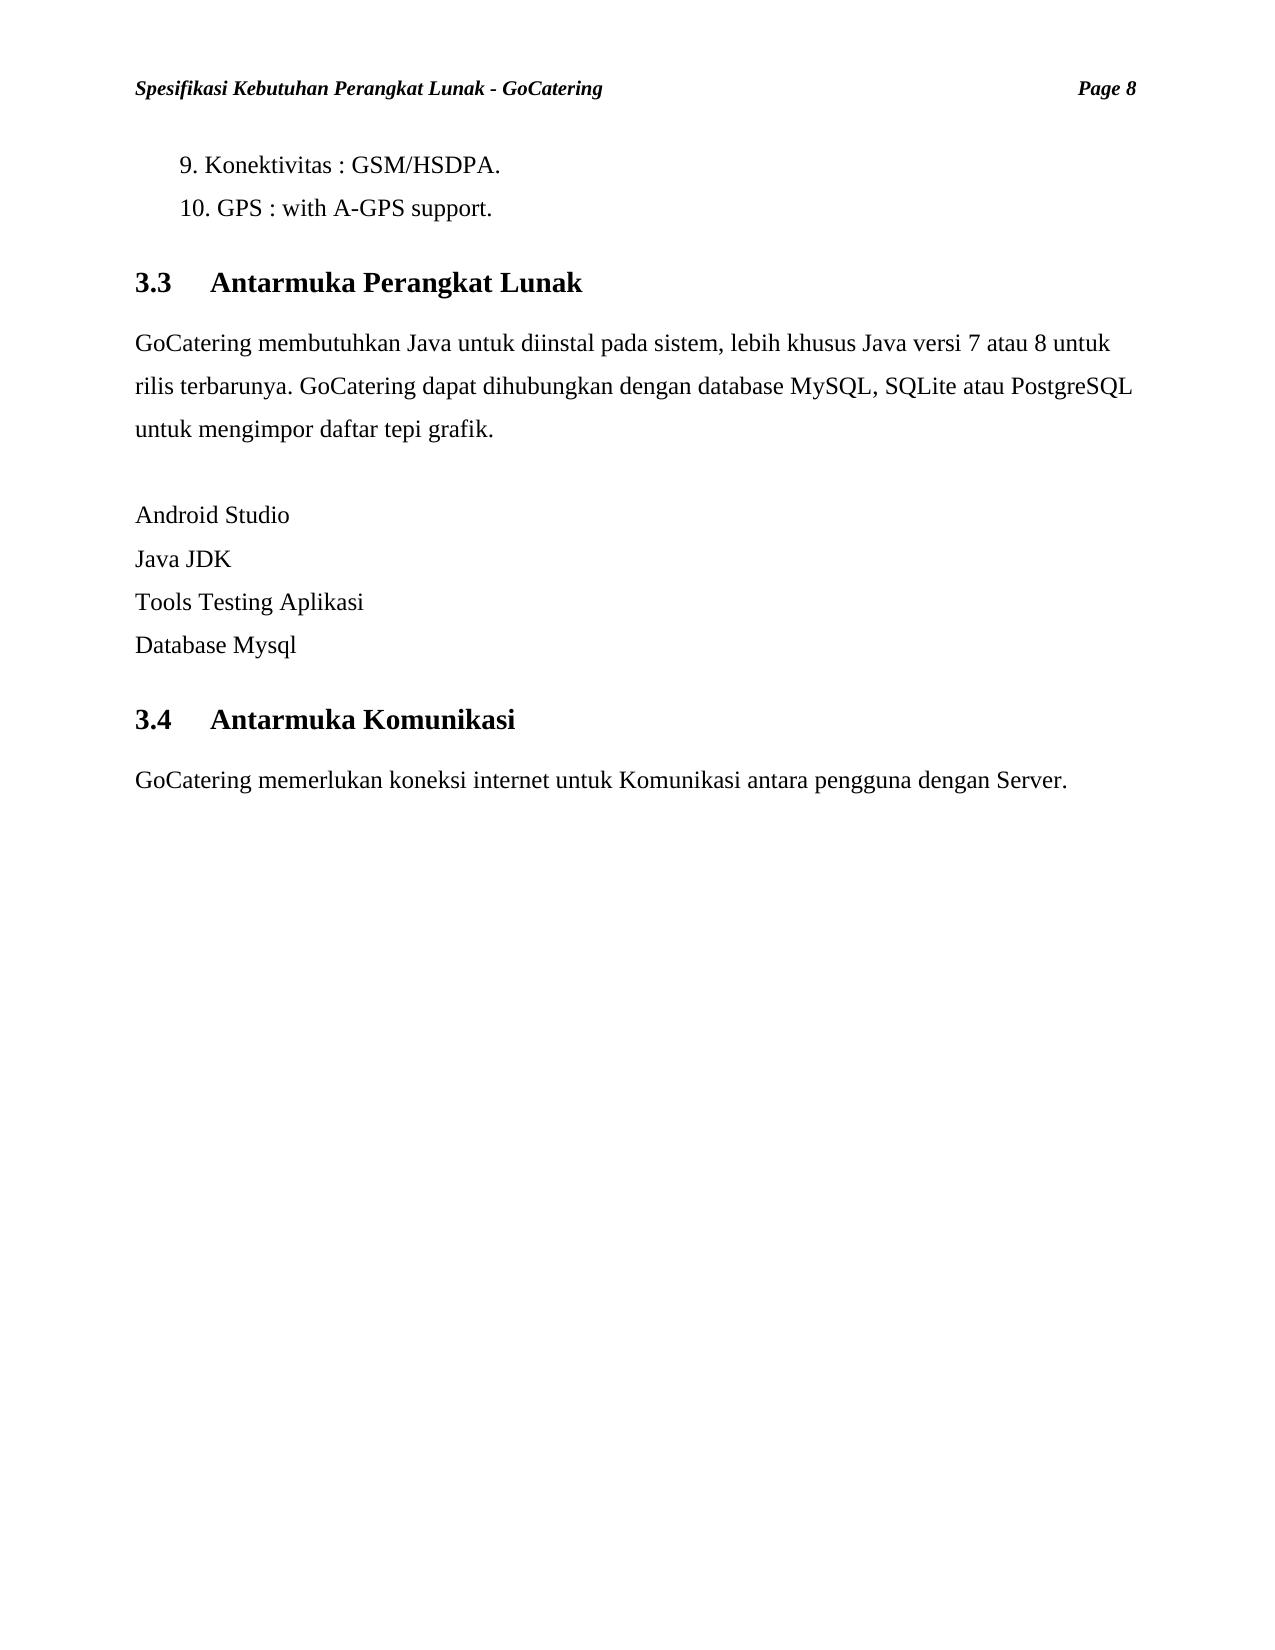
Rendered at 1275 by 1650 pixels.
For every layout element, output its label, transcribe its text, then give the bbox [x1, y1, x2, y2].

text Database Mysql [135, 630, 1140, 659]
text 9. Konektivitas : GSM/HSDPA. [179, 150, 1140, 179]
subtitle Antarmuka Perangkat Lunak [135, 265, 1140, 299]
text 10. GPS : with A-GPS support. [179, 193, 1140, 222]
text Java JDK [135, 544, 1140, 572]
text GoCatering memerlukan koneksi internet untuk Komunikasi antara pengguna dengan Server. [135, 765, 1140, 794]
text GoCatering membutuhkan Java untuk diinstal pada sistem, lebih khusus Java versi 7 atau 8 untuk rilis terbarunya. GoCatering dapat dihubungkan dengan database MySQL, SQLite atau PostgreSQL untuk mengimpor daftar tepi grafik. [135, 328, 1140, 443]
text Android Studio [135, 501, 1140, 529]
subtitle Antarmuka Komunikasi [135, 702, 1140, 736]
text Tools Testing Aplikasi [135, 587, 1140, 616]
